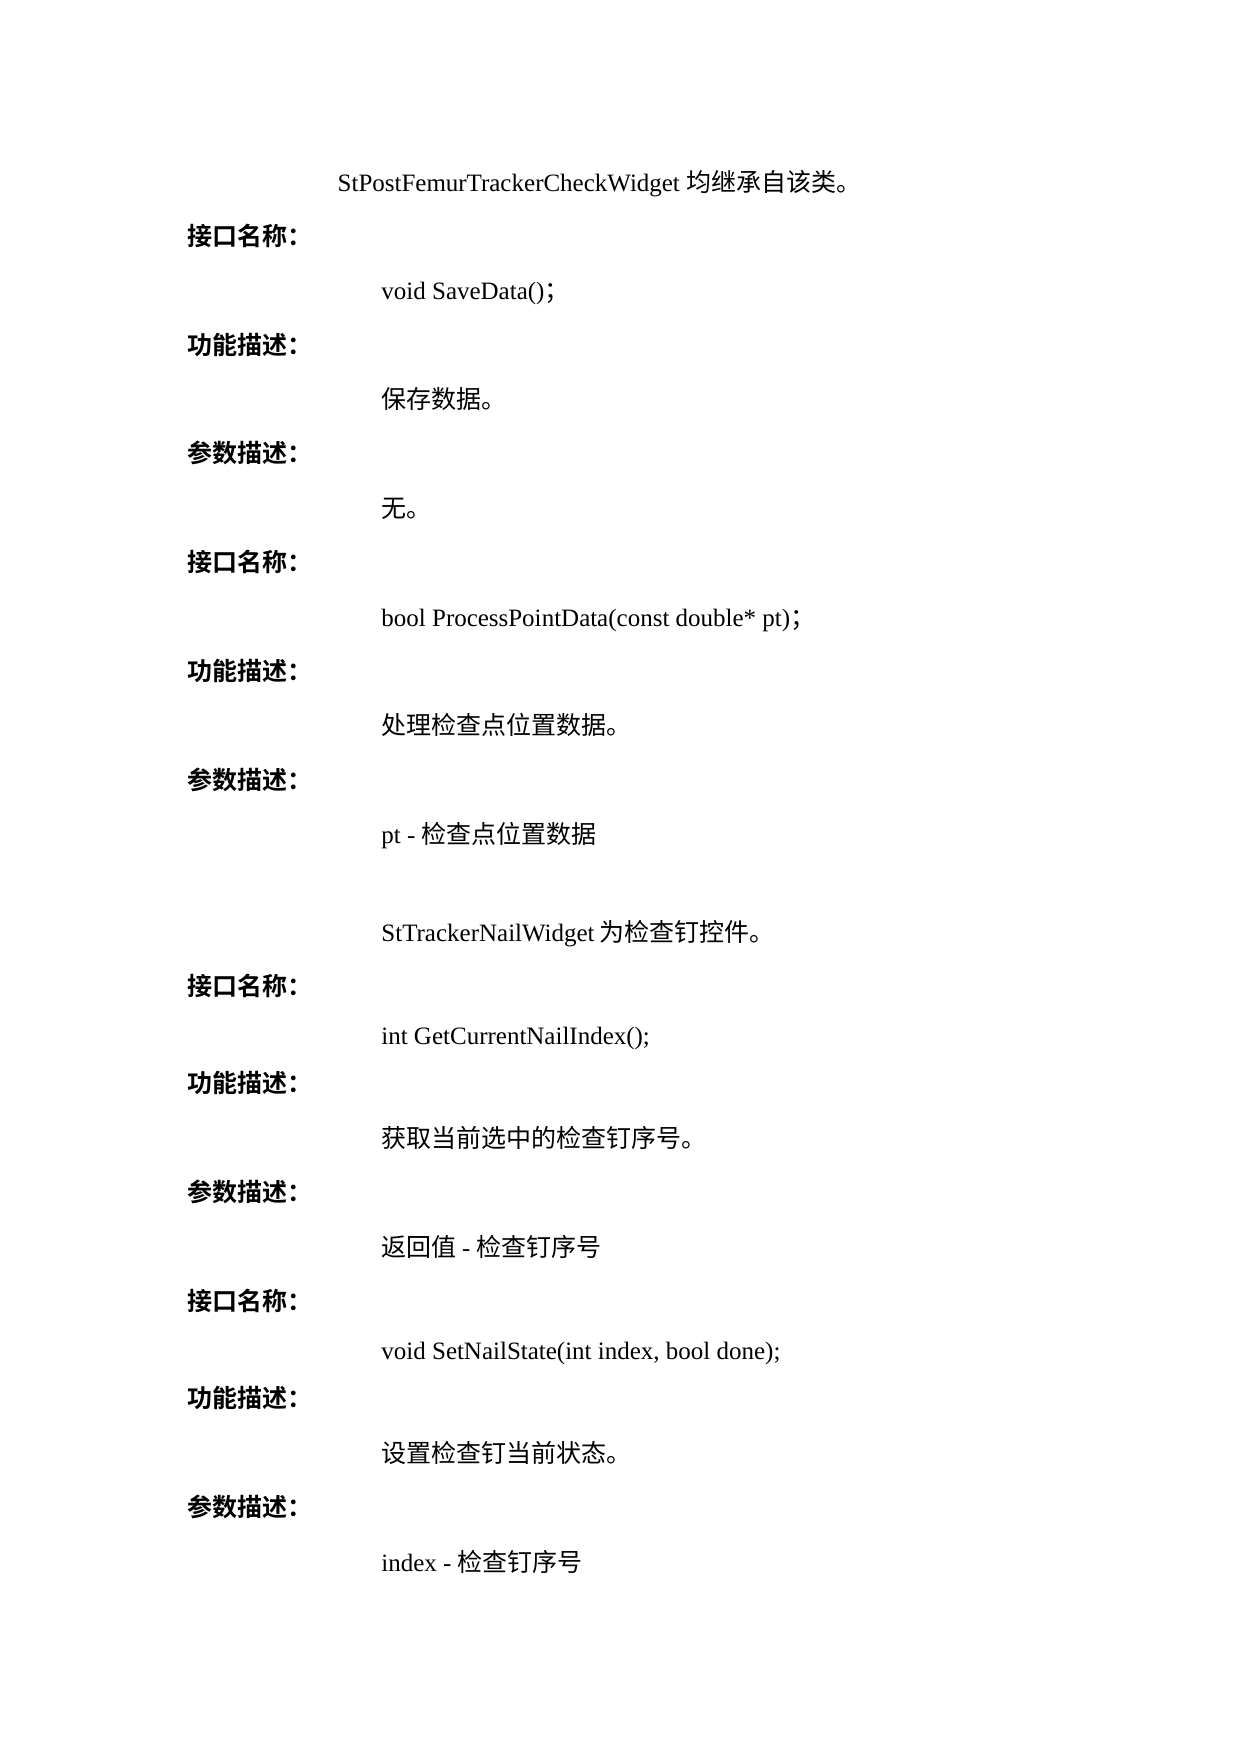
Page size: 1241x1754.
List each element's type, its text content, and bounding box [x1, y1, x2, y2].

text void SetNailState(int index, bool done); [337, 1336, 980, 1364]
text 功能描述： [187, 325, 1053, 361]
text bool ProcessPointData(const double* pt)； [337, 597, 980, 633]
text 处理检查点位置数据。 [337, 706, 980, 742]
text pt - 检查点位置数据 [337, 814, 980, 851]
text 返回值 - 检查钉序号 [337, 1227, 980, 1263]
text 接口名称： [187, 1281, 1053, 1318]
text 参数描述： [187, 760, 1053, 796]
text 功能描述： [187, 651, 1053, 688]
text void SaveData()； [337, 271, 980, 307]
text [337, 162, 980, 198]
text index - 检查钉序号 [337, 1542, 980, 1578]
text 接口名称： [187, 543, 1053, 579]
text 功能描述： [187, 1064, 1053, 1100]
text 功能描述： [187, 1379, 1053, 1415]
text int GetCurrentNailIndex(); [337, 1021, 980, 1049]
text 参数描述： [187, 1488, 1053, 1524]
text 保存数据。 [337, 379, 980, 416]
text 设置检查钉当前状态。 [337, 1433, 980, 1469]
text 参数描述： [187, 1173, 1053, 1209]
text 接口名称： [187, 216, 1053, 253]
text 无。 [337, 488, 980, 524]
text StTrackerNailWidget为检查钉控件。 [337, 912, 980, 948]
text 参数描述： [187, 434, 1053, 470]
text 接口名称： [187, 966, 1053, 1003]
text 获取当前选中的检查钉序号。 [337, 1118, 980, 1154]
